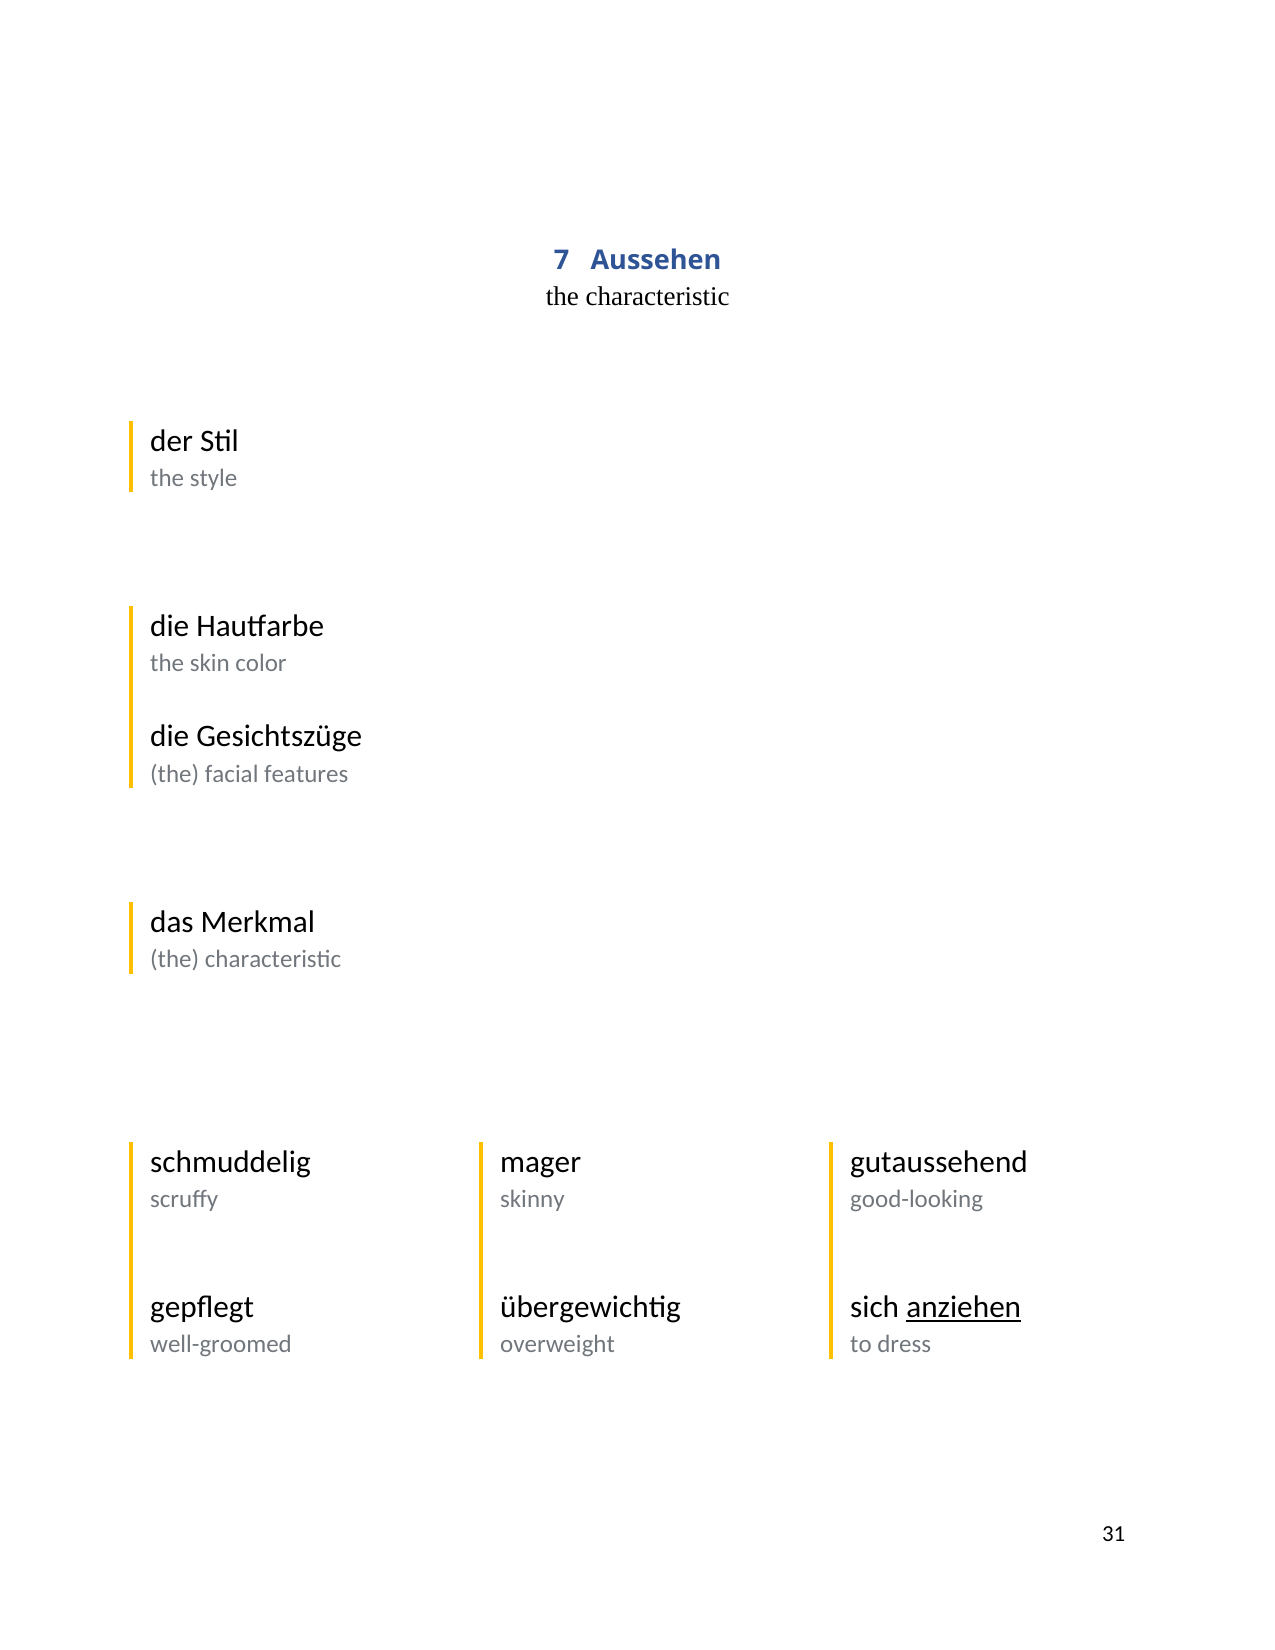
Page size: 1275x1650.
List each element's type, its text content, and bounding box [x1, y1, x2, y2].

text the style [133, 462, 1125, 492]
text die Gesichtszüge [133, 717, 1125, 755]
text übergewichtig [483, 1287, 775, 1326]
text the skin color [133, 647, 1125, 678]
text the characteristic [150, 280, 1125, 311]
text well-groomed [133, 1328, 425, 1359]
text gepflegt [133, 1287, 425, 1326]
text gutaussehend [850, 1142, 1125, 1180]
text scruffy [133, 1183, 425, 1214]
text schmuddelig [150, 1142, 425, 1180]
subtitle 7 Aussehen [150, 240, 1125, 277]
text skinny [483, 1183, 775, 1214]
text sich anziehen [833, 1287, 1125, 1326]
text der Stil [133, 421, 1125, 459]
text overweight [483, 1328, 775, 1359]
text (the) characteristic [133, 943, 1125, 974]
text good-looking [833, 1183, 1125, 1214]
text mager [500, 1142, 775, 1180]
text to dress [833, 1328, 1125, 1359]
text (the) facial features [133, 758, 1125, 788]
text das Merkmal [133, 902, 1125, 940]
text die Hautfarbe [133, 606, 1125, 644]
